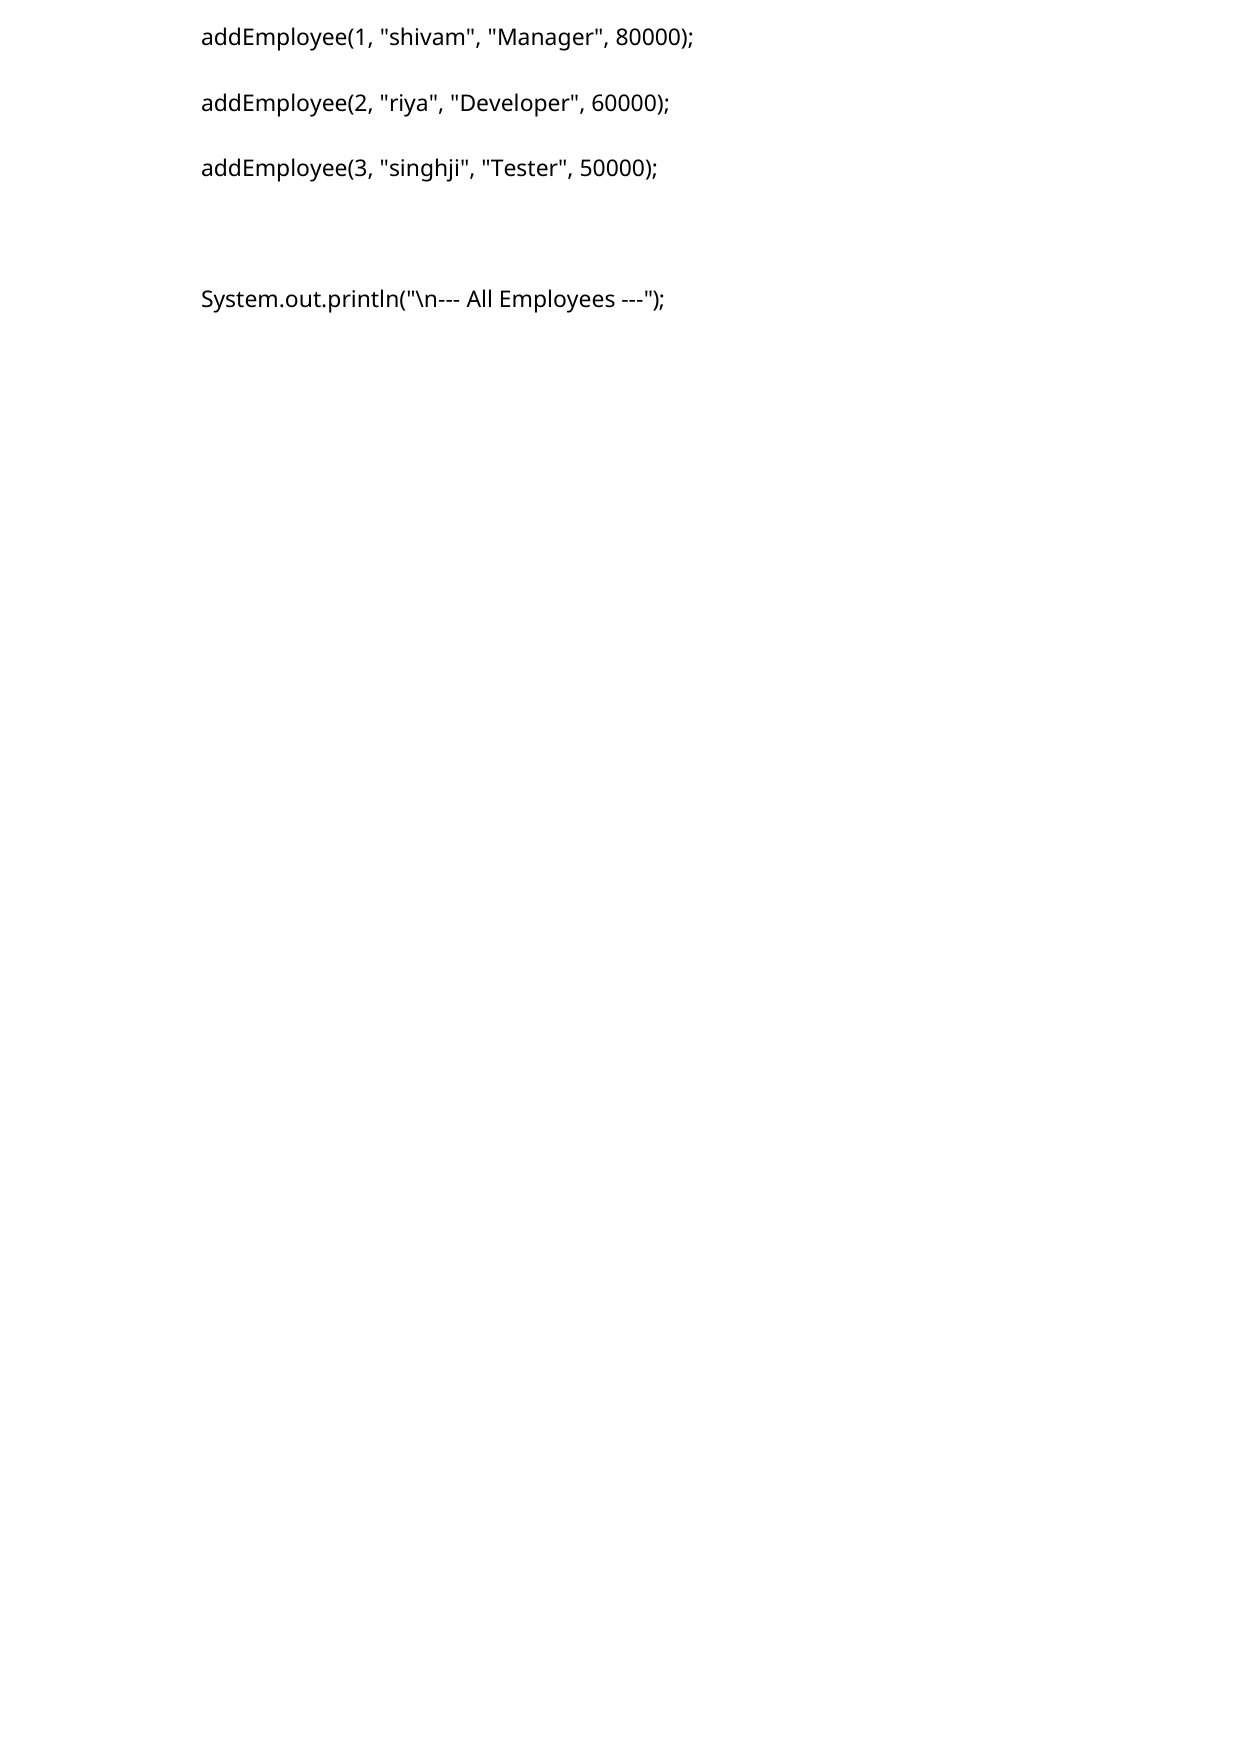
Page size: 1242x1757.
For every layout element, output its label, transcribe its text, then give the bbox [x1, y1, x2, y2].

text System.out.println("\n--- All Employees ---"); [201, 283, 1094, 314]
text addEmployee(1, "shivam", "Manager", 80000); addEmployee(2, "riya", "Developer", 60000); addEmployee(3, "singhji", "Tester", 50000); [201, 21, 717, 183]
